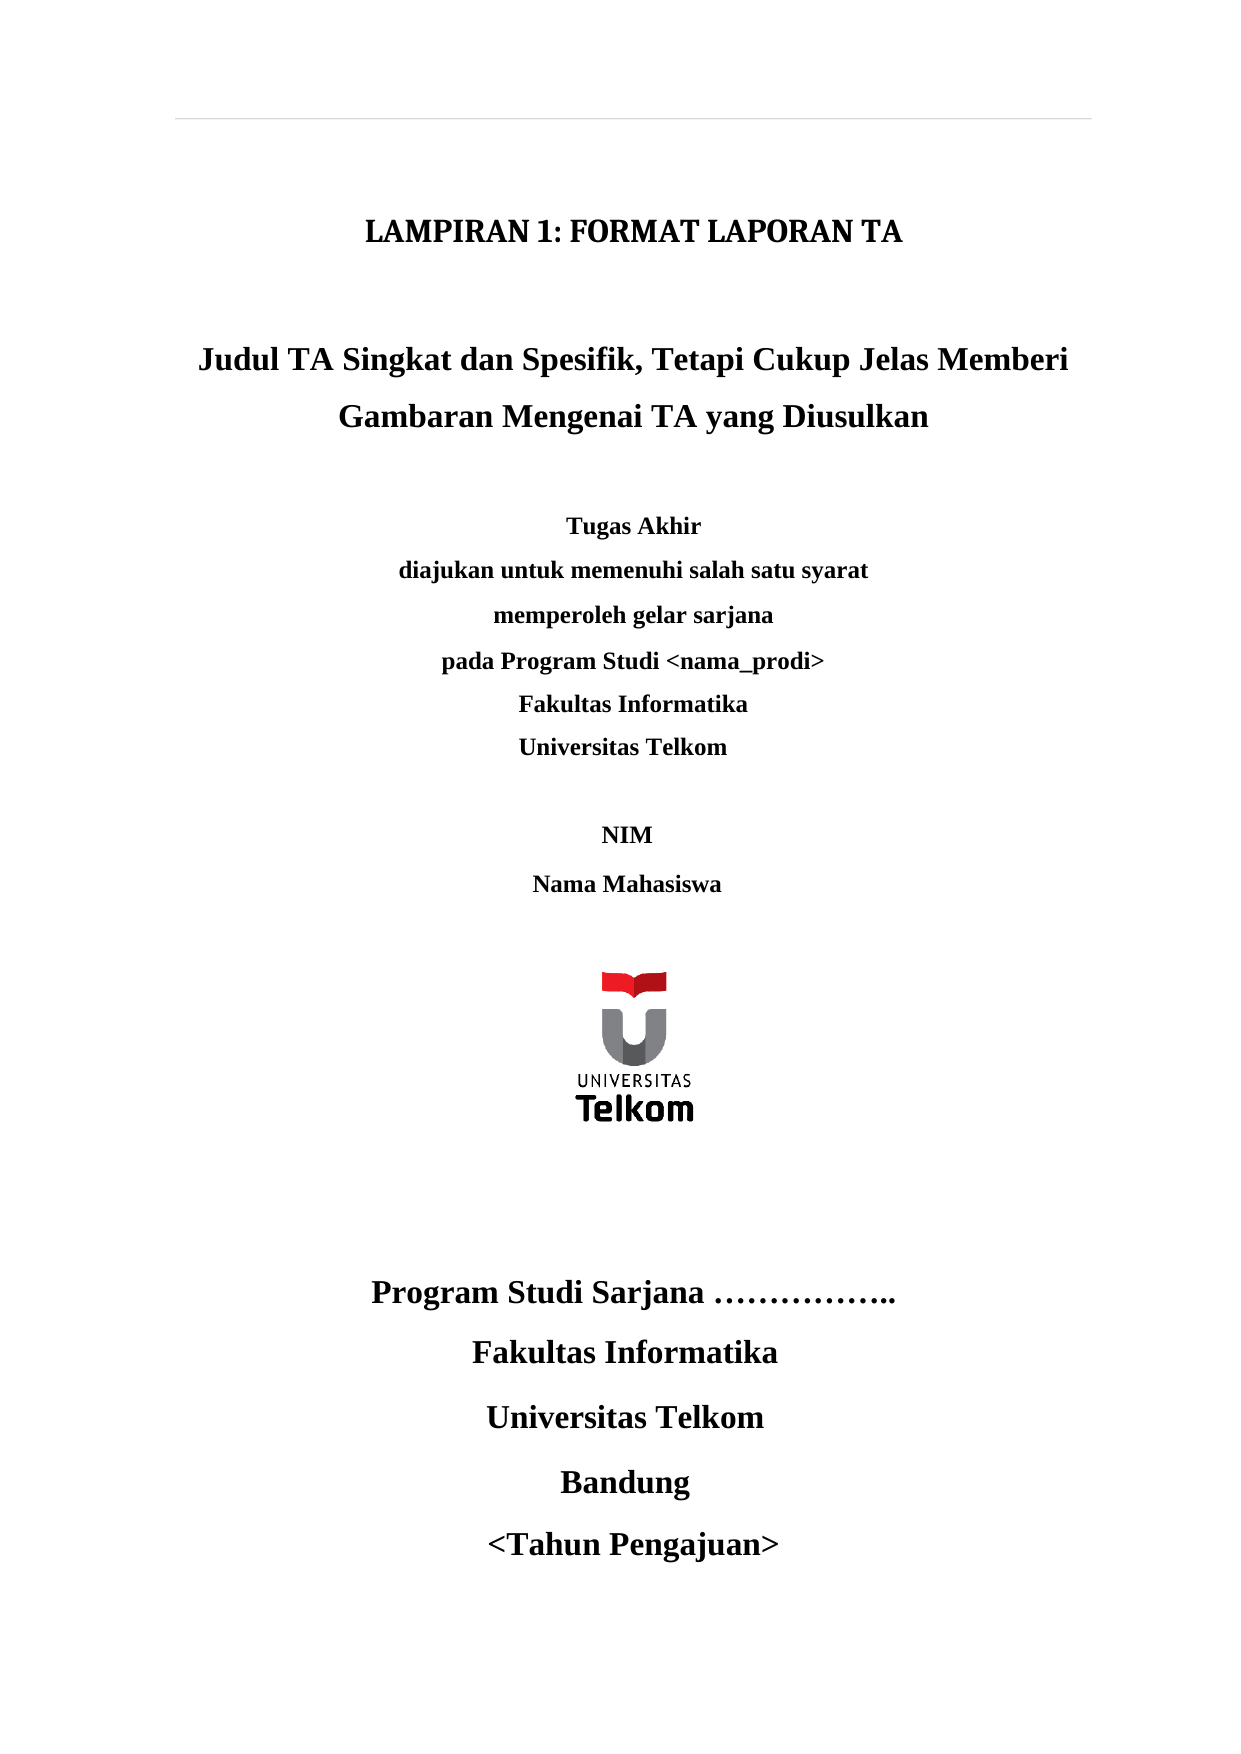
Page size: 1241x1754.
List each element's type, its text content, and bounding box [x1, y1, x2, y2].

subtitle pada Program Studi <nama_prodi> Fakultas Informatika Universitas Telkom [441, 646, 827, 761]
subtitle Tugas Akhir [177, 511, 1089, 540]
subtitle <Tahun Pengajuan> [177, 1527, 1089, 1562]
text Judul TA Singkat dan Spesifik, Tetapi Cukup Jelas Memberi Gambaran Mengenai TA yang Diusulkan [177, 339, 1089, 435]
text LAMPIRAN 1: FORMAT LAPORAN TA [177, 212, 1090, 250]
subtitle Program Studi Sarjana …………….. [177, 1272, 1090, 1311]
picture [559, 960, 709, 1134]
text diajukan untuk memenuhi salah satu syarat memperoleh gelar sarjana [398, 555, 869, 628]
text Nama Mahasiswa [171, 869, 1083, 898]
text Fakultas Informatika Universitas Telkom Bandung [432, 1332, 819, 1501]
text NIM [171, 820, 1083, 849]
